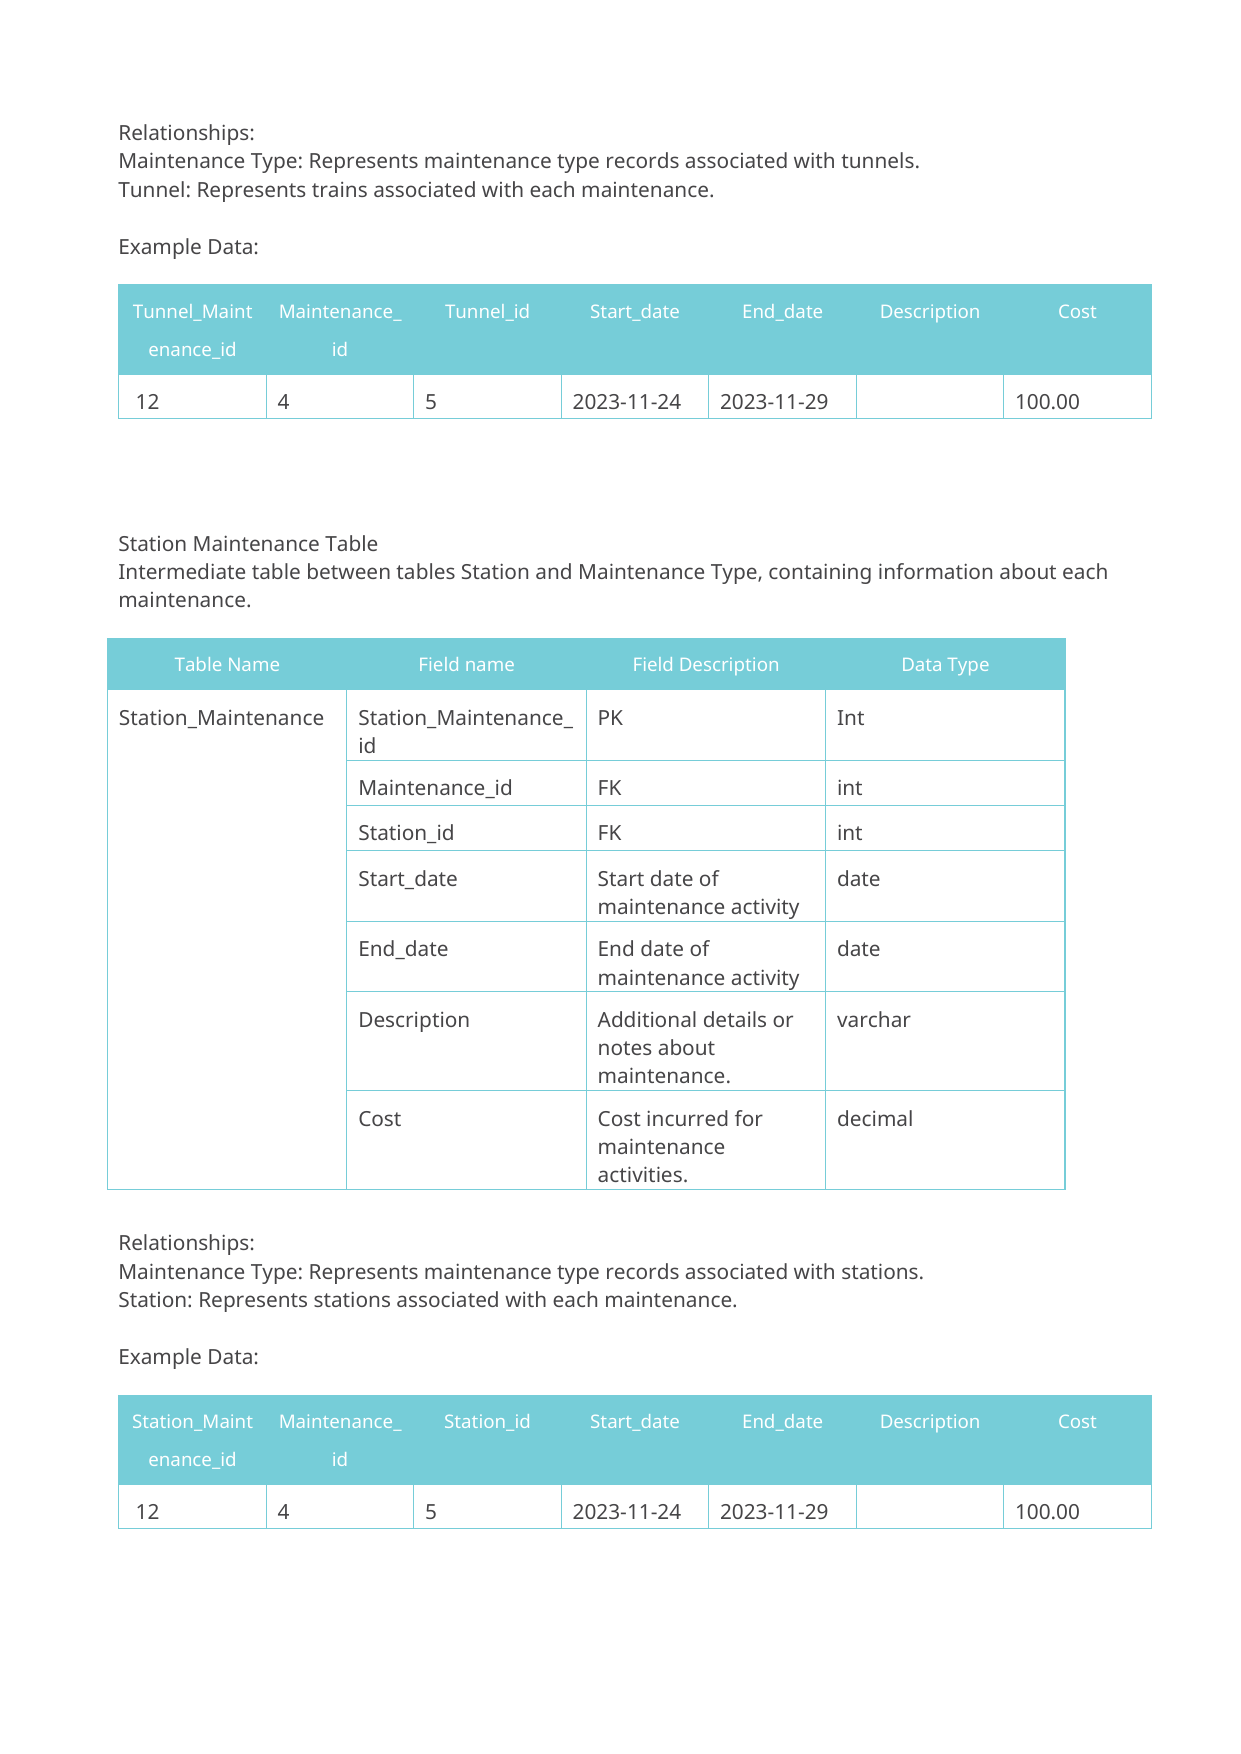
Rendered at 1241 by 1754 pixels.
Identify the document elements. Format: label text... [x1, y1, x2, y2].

table_cell int [826, 806, 1064, 850]
table_cell 4 [267, 1485, 413, 1528]
table_cell 2023-11-24 [562, 1485, 708, 1528]
table_header Start_date [562, 285, 708, 374]
table_header Field name [347, 639, 586, 689]
table_cell 2023-11-29 [709, 375, 856, 417]
table_cell 2023-11-24 [562, 375, 708, 417]
table_cell Description [347, 992, 586, 1090]
table_header Cost [1004, 1396, 1151, 1484]
table_cell 2023-11-29 [709, 1485, 856, 1528]
table_cell int [826, 761, 1064, 805]
table_header Field Description [587, 639, 825, 689]
text Relationships: Maintenance Type: Represents maintenance type records associated with stations. Station: Represents stations associated with each maintenance. Example Data: [118, 1228, 1152, 1395]
table_cell End date of maintenance activity [587, 922, 825, 991]
table_header Station_Maintenance_id [119, 1396, 266, 1484]
table_header Station_id [414, 1396, 561, 1484]
table_header Tunnel_id [414, 285, 561, 374]
table_header Start_date [562, 1396, 708, 1484]
table_header Maintenance_id [267, 285, 413, 374]
table_cell Start_date [347, 851, 586, 921]
table_header Description [857, 285, 1003, 374]
table_cell 100.00 [1004, 375, 1151, 417]
table_cell 12 [119, 1485, 266, 1528]
table_cell [857, 375, 1003, 417]
table_cell Station_id [347, 806, 586, 850]
table_cell Maintenance_id [347, 761, 586, 805]
text Relationships: Maintenance Type: Represents maintenance type records associated with tunnels. Tunnel: Represents trains associated with each maintenance. Example Data: [118, 118, 1152, 284]
table_header Cost [1004, 285, 1151, 374]
table_cell 100.00 [1004, 1485, 1151, 1528]
table_cell 4 [267, 375, 413, 417]
table_cell Int [826, 690, 1064, 759]
table_header End_date [709, 1396, 856, 1484]
table_cell Station_Maintenance_id [347, 690, 586, 759]
table_cell FK [587, 806, 825, 850]
table_cell PK [587, 690, 825, 759]
table_cell 12 [119, 375, 266, 417]
table_cell 5 [414, 1485, 561, 1528]
table_header Table Name [108, 639, 346, 689]
table_cell End_date [347, 922, 586, 991]
table_cell date [826, 851, 1064, 921]
table_header Tunnel_Maintenance_id [119, 285, 266, 374]
table_cell Station_Maintenance [108, 690, 346, 1189]
table_cell Cost incurred for maintenance activities. [587, 1091, 825, 1189]
table_cell date [826, 922, 1064, 991]
table_header Description [857, 1396, 1003, 1484]
table_header End_date [709, 285, 856, 374]
table_cell varchar [826, 992, 1064, 1090]
table_cell Additional details or notes about maintenance. [587, 992, 825, 1090]
table_cell decimal [826, 1091, 1064, 1189]
table_cell FK [587, 761, 825, 805]
table_cell 5 [414, 375, 561, 417]
table_cell [857, 1485, 1003, 1528]
table_cell Cost [347, 1091, 586, 1189]
table_header Data Type [826, 639, 1064, 689]
table_cell Start date of maintenance activity [587, 851, 825, 921]
text Station Maintenance Table Intermediate table between tables Station and Maintenance Type, containing information about each maintenance. [118, 472, 1152, 638]
table_header Maintenance_id [267, 1396, 413, 1484]
